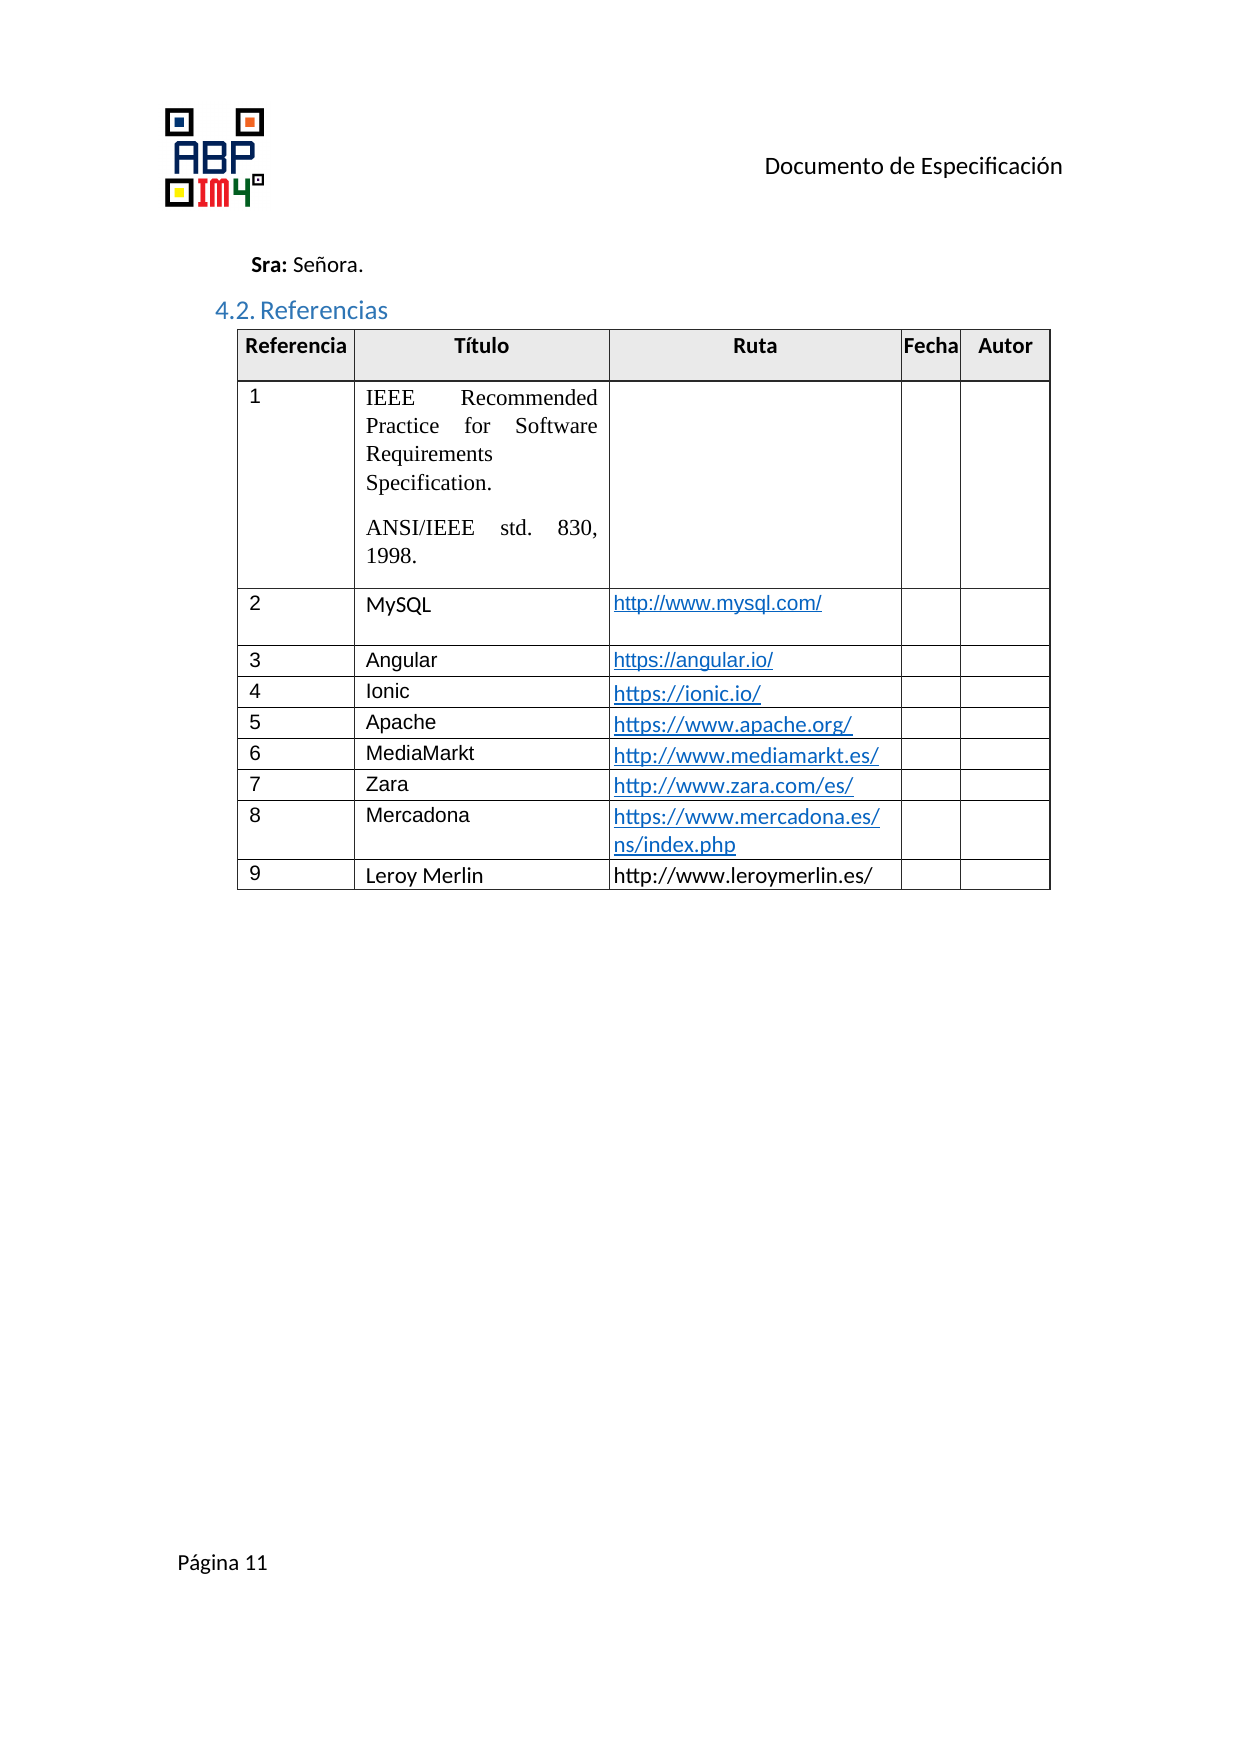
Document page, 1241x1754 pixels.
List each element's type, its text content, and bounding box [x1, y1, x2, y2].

table_cell 3 [238, 646, 354, 676]
table_cell Leroy Merlin [355, 860, 609, 889]
table_header Autor [961, 330, 1049, 380]
table_cell https://ionic.io/ [610, 677, 901, 707]
table_cell Apache [355, 708, 609, 738]
table_header Fecha [902, 330, 960, 380]
table_cell [961, 708, 1049, 738]
table_cell 4 [238, 677, 354, 707]
text Sra: Señora. [251, 251, 1063, 278]
table_cell Zara [355, 770, 609, 799]
table_cell MediaMarkt [355, 739, 609, 769]
table_cell [961, 770, 1049, 799]
table_cell https://angular.io/ [610, 646, 901, 676]
table_cell [902, 708, 960, 738]
table_cell [961, 382, 1049, 587]
table_cell [902, 739, 960, 769]
table_cell MySQL [355, 589, 609, 645]
table_cell [902, 646, 960, 676]
table_cell [961, 739, 1049, 769]
table_cell 5 [238, 708, 354, 738]
table_cell [961, 801, 1049, 858]
table_cell [961, 677, 1049, 707]
table_cell http://www.leroymerlin.es/ [610, 860, 901, 889]
table_cell [902, 677, 960, 707]
table_cell Angular [355, 646, 609, 676]
picture [158, 101, 271, 211]
table_cell 7 [238, 770, 354, 799]
table_cell http://www.mediamarkt.es/ [610, 739, 901, 769]
table_cell [610, 382, 901, 587]
table_cell IEEE Recommended Practice for Software Requirements Specification. ANSI/IEEE std. 830, 1998. [355, 382, 609, 587]
table_cell Mercadona [355, 801, 609, 858]
table_header Referencia [238, 330, 354, 380]
table_header Título [355, 330, 609, 380]
table_cell [902, 801, 960, 858]
table_cell [961, 860, 1049, 889]
table_cell [902, 860, 960, 889]
table_header Ruta [610, 330, 901, 380]
subtitle Referencias [215, 293, 1063, 326]
table_cell [961, 646, 1049, 676]
table_cell 8 [238, 801, 354, 858]
table_cell 1 [238, 382, 354, 587]
table_cell https://www.mercadona.es/ns/index.php [610, 801, 901, 858]
table_cell http://www.zara.com/es/ [610, 770, 901, 799]
table_cell http://www.mysql.com/ [610, 589, 901, 645]
table_cell Ionic [355, 677, 609, 707]
table_cell https://www.apache.org/ [610, 708, 901, 738]
table_cell 2 [238, 589, 354, 645]
table_cell [961, 589, 1049, 645]
table_cell [902, 770, 960, 799]
table_cell [902, 382, 960, 587]
table_cell [902, 589, 960, 645]
table_cell 6 [238, 739, 354, 769]
table_cell 9 [238, 860, 354, 889]
